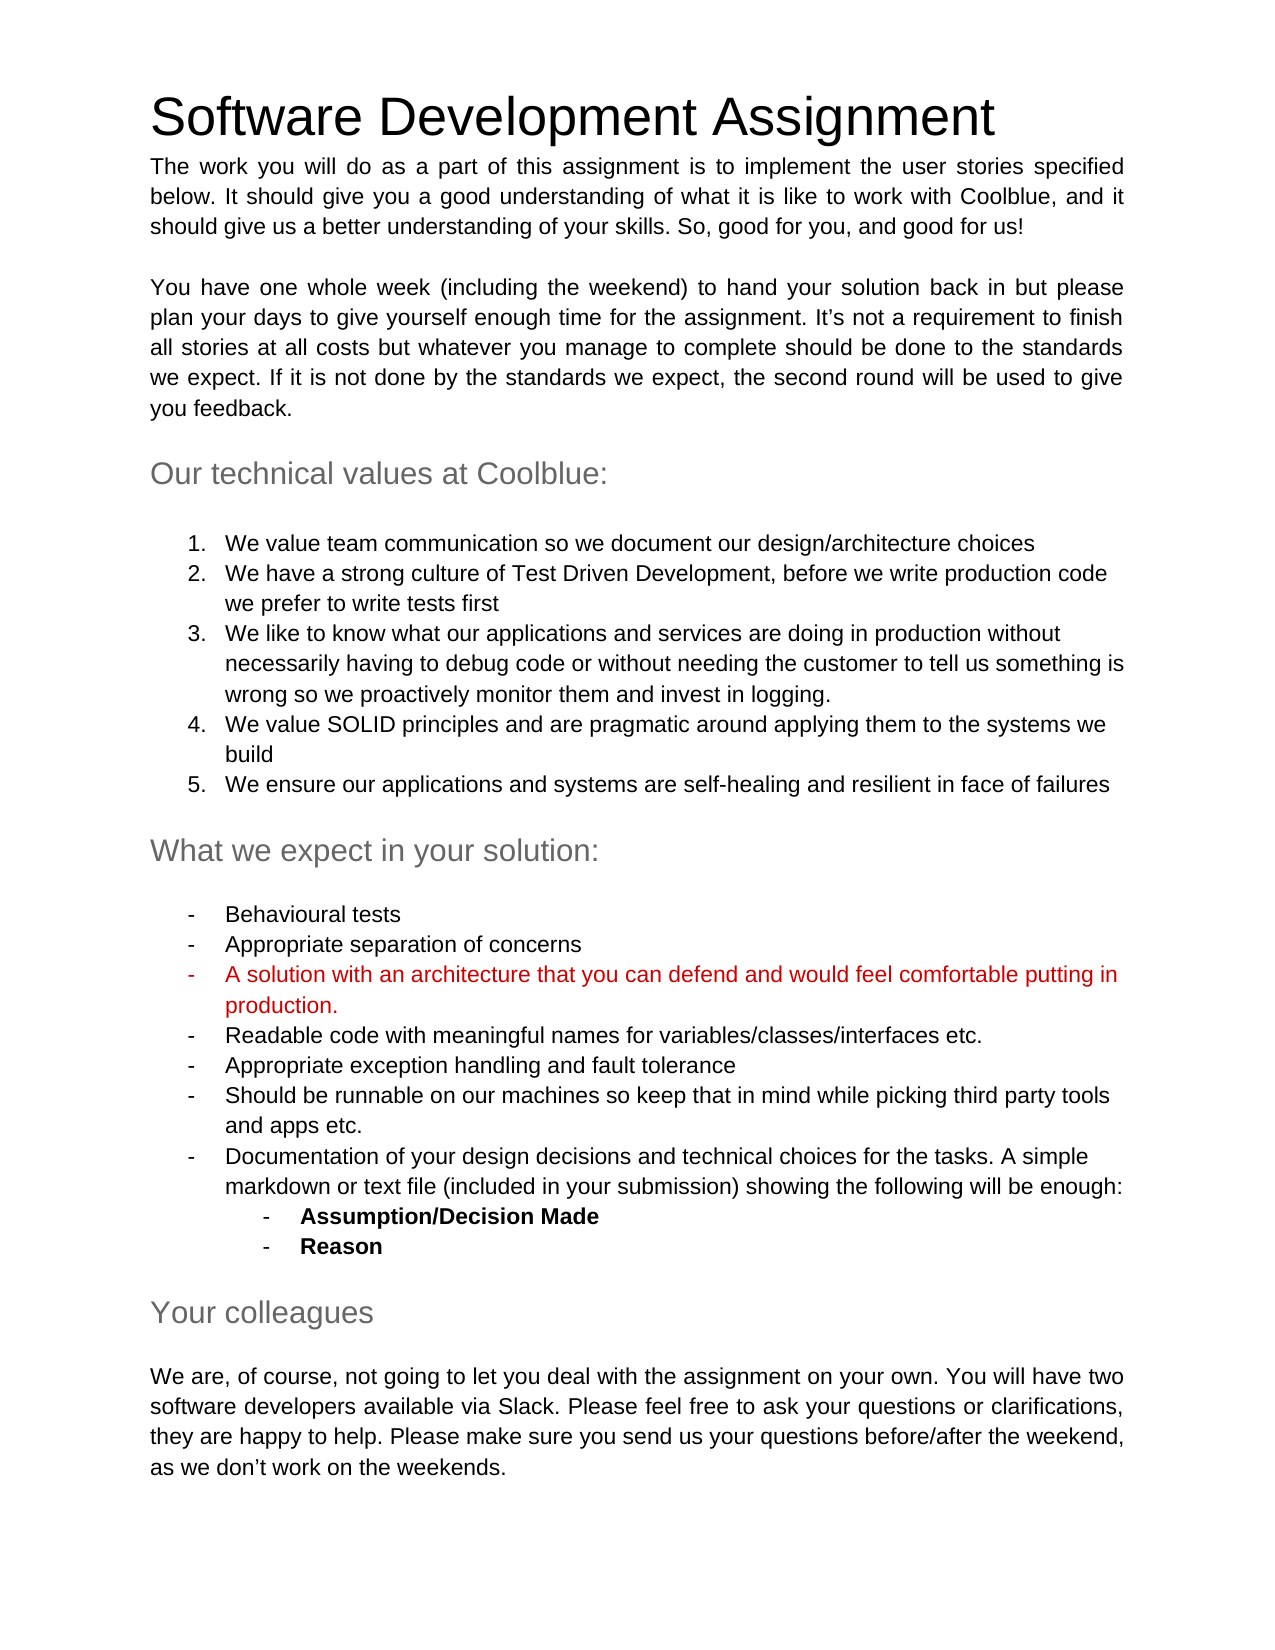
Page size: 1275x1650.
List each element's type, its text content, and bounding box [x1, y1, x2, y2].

list Assumption/Decision Made [262, 1203, 1125, 1229]
list Behavioural tests [187, 901, 1125, 927]
subtitle Your colleagues [150, 1294, 1125, 1329]
list We value team communication so we document our design/architecture choices [187, 529, 1125, 556]
list Appropriate exception handling and fault tolerance [187, 1052, 1125, 1078]
list A solution with an architecture that you can defend and would feel comfortable putting in production. [187, 961, 1125, 1018]
list We value SOLID principles and are pragmatic around applying them to the systems we build [187, 711, 1125, 767]
text We are, of course, not going to let you deal with the assignment on your own. You will have two software developers available via Slack. Please feel free to ask your questions or clarifications, they are happy to help. Please make sure you send us your questions before/after the weekend, as we don’t work on the weekends. [150, 1363, 1125, 1480]
list Should be runnable on our machines so keep that in mind while picking third party tools and apps etc. [187, 1082, 1125, 1139]
text The work you will do as a part of this assignment is to implement the user stories specified below. It should give you a good understanding of what it is like to work with Coolblue, and it should give us a better understanding of your skills. So, good for you, and good for us! [150, 153, 1125, 240]
subtitle What we expect in your solution: [150, 832, 1125, 868]
list Appropriate separation of concerns [187, 931, 1125, 957]
list We have a strong culture of Test Driven Development, before we write production code we prefer to write tests first [187, 560, 1125, 616]
text You have one whole week (including the weekend) to hand your solution back in but please plan your days to give yourself enough time for the assignment. It’s not a requirement to finish all stories at all costs but whatever you manage to complete should be done to the standards we expect. If it is not done by the standards we expect, the second round will be used to give you feedback. [150, 274, 1125, 421]
title Software Development Assignment [150, 84, 1125, 147]
list We like to know what our applications and services are doing in production without necessarily having to debug code or without needing the customer to tell us something is wrong so we proactively monitor them and invest in logging. [187, 620, 1125, 707]
list Readable code with meaningful names for variables/classes/interfaces etc. [187, 1022, 1125, 1048]
list Documentation of your design decisions and technical choices for the tasks. A simple markdown or text file (included in your submission) showing the following will be enough: [187, 1143, 1125, 1199]
list Reason [262, 1233, 1125, 1259]
list We ensure our applications and systems are self-healing and resilient in face of failures [187, 771, 1125, 798]
subtitle Our technical values at Coolblue: [150, 455, 1125, 491]
